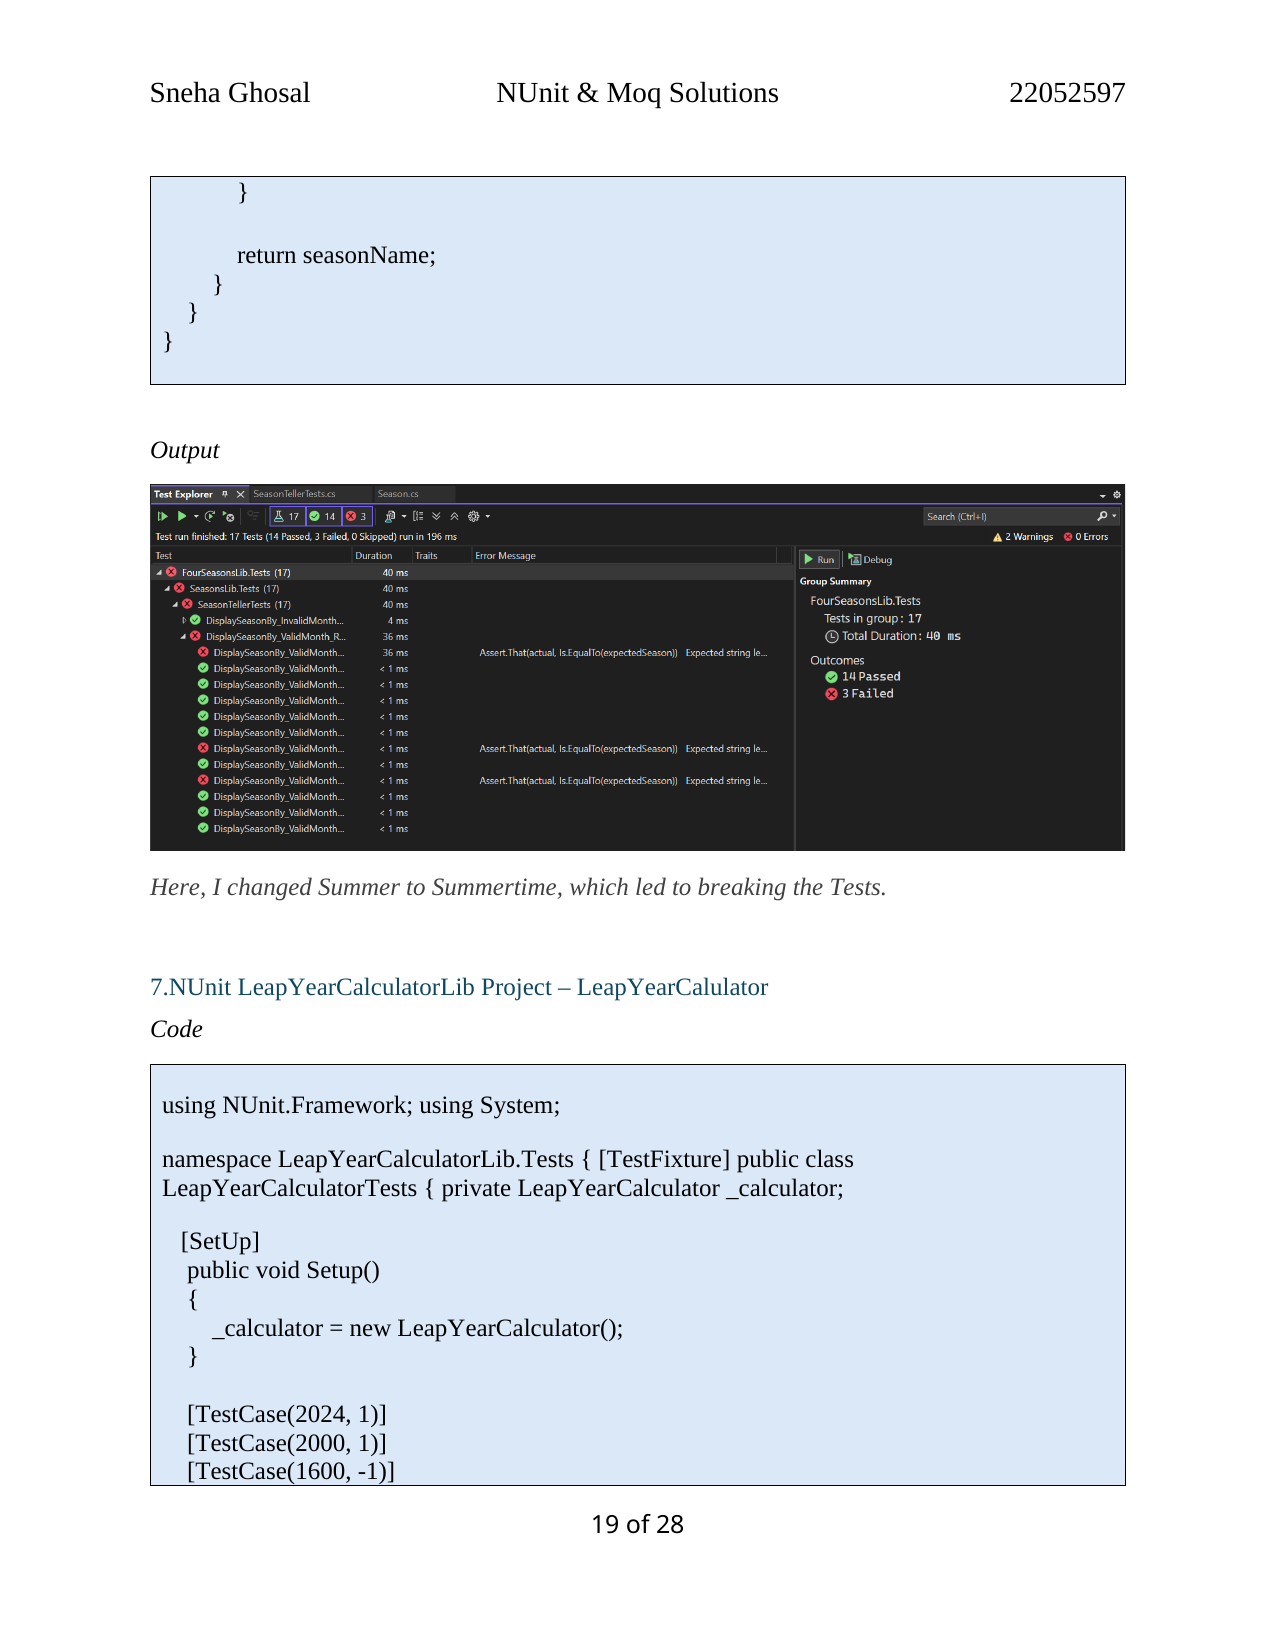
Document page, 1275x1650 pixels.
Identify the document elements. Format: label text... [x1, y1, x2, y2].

text Output [150, 435, 1125, 463]
text Code [150, 1014, 1125, 1043]
picture [150, 484, 1125, 851]
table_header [151, 177, 1125, 384]
subtitle 7.NUnit LeapYearCalculatorLib Project – LeapYearCalulator [150, 972, 1125, 1001]
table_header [151, 1065, 1125, 1485]
text Here, I changed Summer to Summertime, which led to breaking the Tests. [150, 872, 1125, 901]
